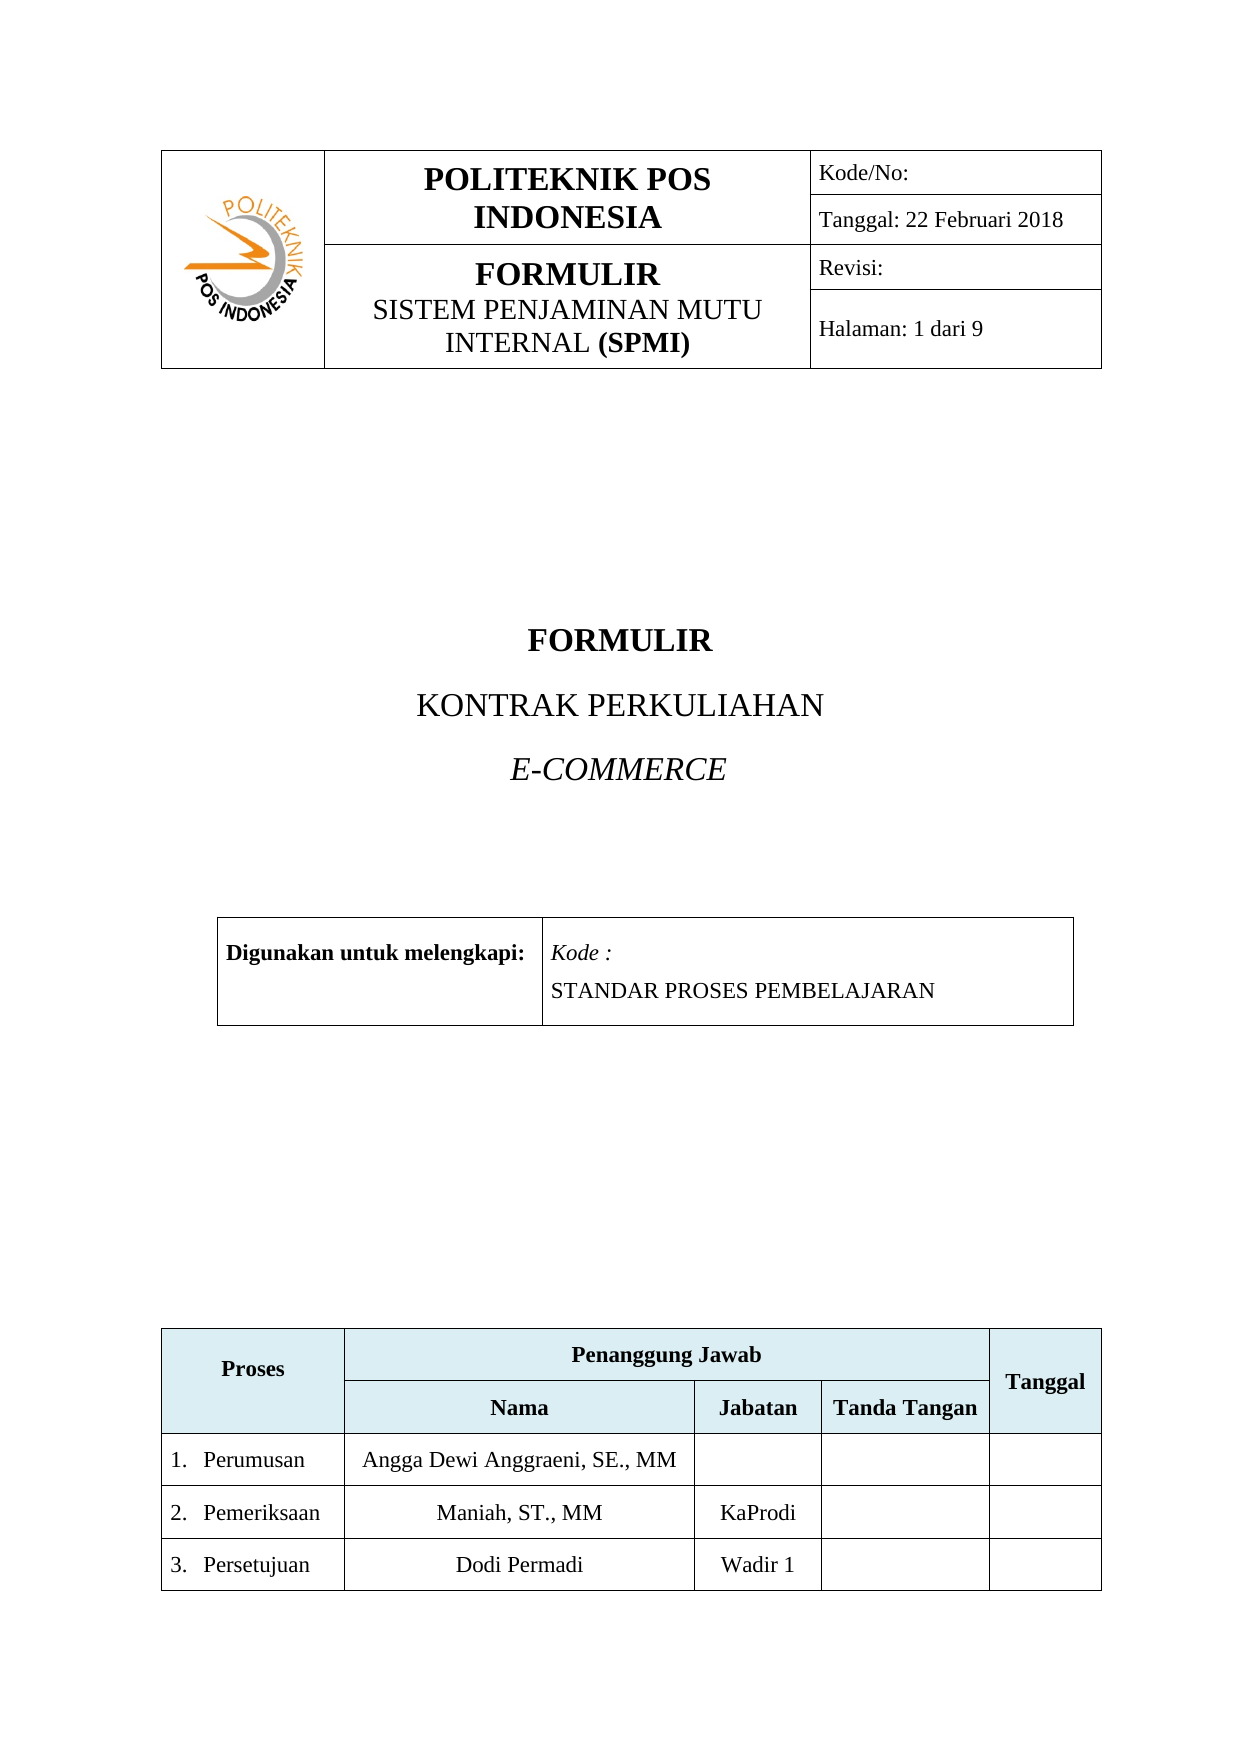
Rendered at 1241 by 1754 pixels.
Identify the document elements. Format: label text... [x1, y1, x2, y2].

table_cell FORMULIR SISTEM PENJAMINAN MUTU INTERNAL (SPMI) [325, 245, 810, 367]
table_cell [822, 1539, 989, 1590]
table_cell Nama [345, 1381, 694, 1433]
table_header [162, 151, 324, 367]
table_cell [822, 1434, 989, 1485]
table_cell [990, 1539, 1101, 1590]
table_header Tanggal [990, 1329, 1101, 1433]
table_cell [695, 1434, 821, 1485]
table_cell Jabatan [695, 1381, 821, 1433]
table_cell Wadir 1 [695, 1539, 821, 1590]
text KONTRAK PERKULIAHAN [150, 685, 1090, 723]
table_cell Pemeriksaan [162, 1486, 344, 1538]
table_header Proses [162, 1329, 344, 1433]
table_header POLITEKNIK POS INDONESIA [325, 151, 810, 244]
table_header Kode : STANDAR PROSES PEMBELAJARAN [543, 918, 1073, 1024]
table_cell Revisi: [811, 245, 1101, 288]
table_header Kode/No: [811, 151, 1101, 194]
table_cell [822, 1486, 989, 1538]
table_cell Perumusan [162, 1434, 344, 1485]
text E-COMMERCE [150, 750, 1090, 788]
table_cell Tanggal: 22 Februari 2018 [811, 195, 1101, 244]
table_cell Maniah, ST., MM [345, 1486, 694, 1538]
table_cell Tanda Tangan [822, 1381, 989, 1433]
table_cell [990, 1486, 1101, 1538]
table_cell KaProdi [695, 1486, 821, 1538]
text FORMULIR [150, 620, 1090, 658]
table_header Penanggung Jawab [345, 1329, 989, 1380]
picture [183, 196, 303, 322]
table_cell Halaman: 1 dari 9 [811, 290, 1101, 367]
table_header Digunakan untuk melengkapi: [218, 918, 542, 1024]
table_cell [990, 1434, 1101, 1485]
table_cell Dodi Permadi [345, 1539, 694, 1590]
table_cell Angga Dewi Anggraeni, SE., MM [345, 1434, 694, 1485]
table_cell Persetujuan [162, 1539, 344, 1590]
